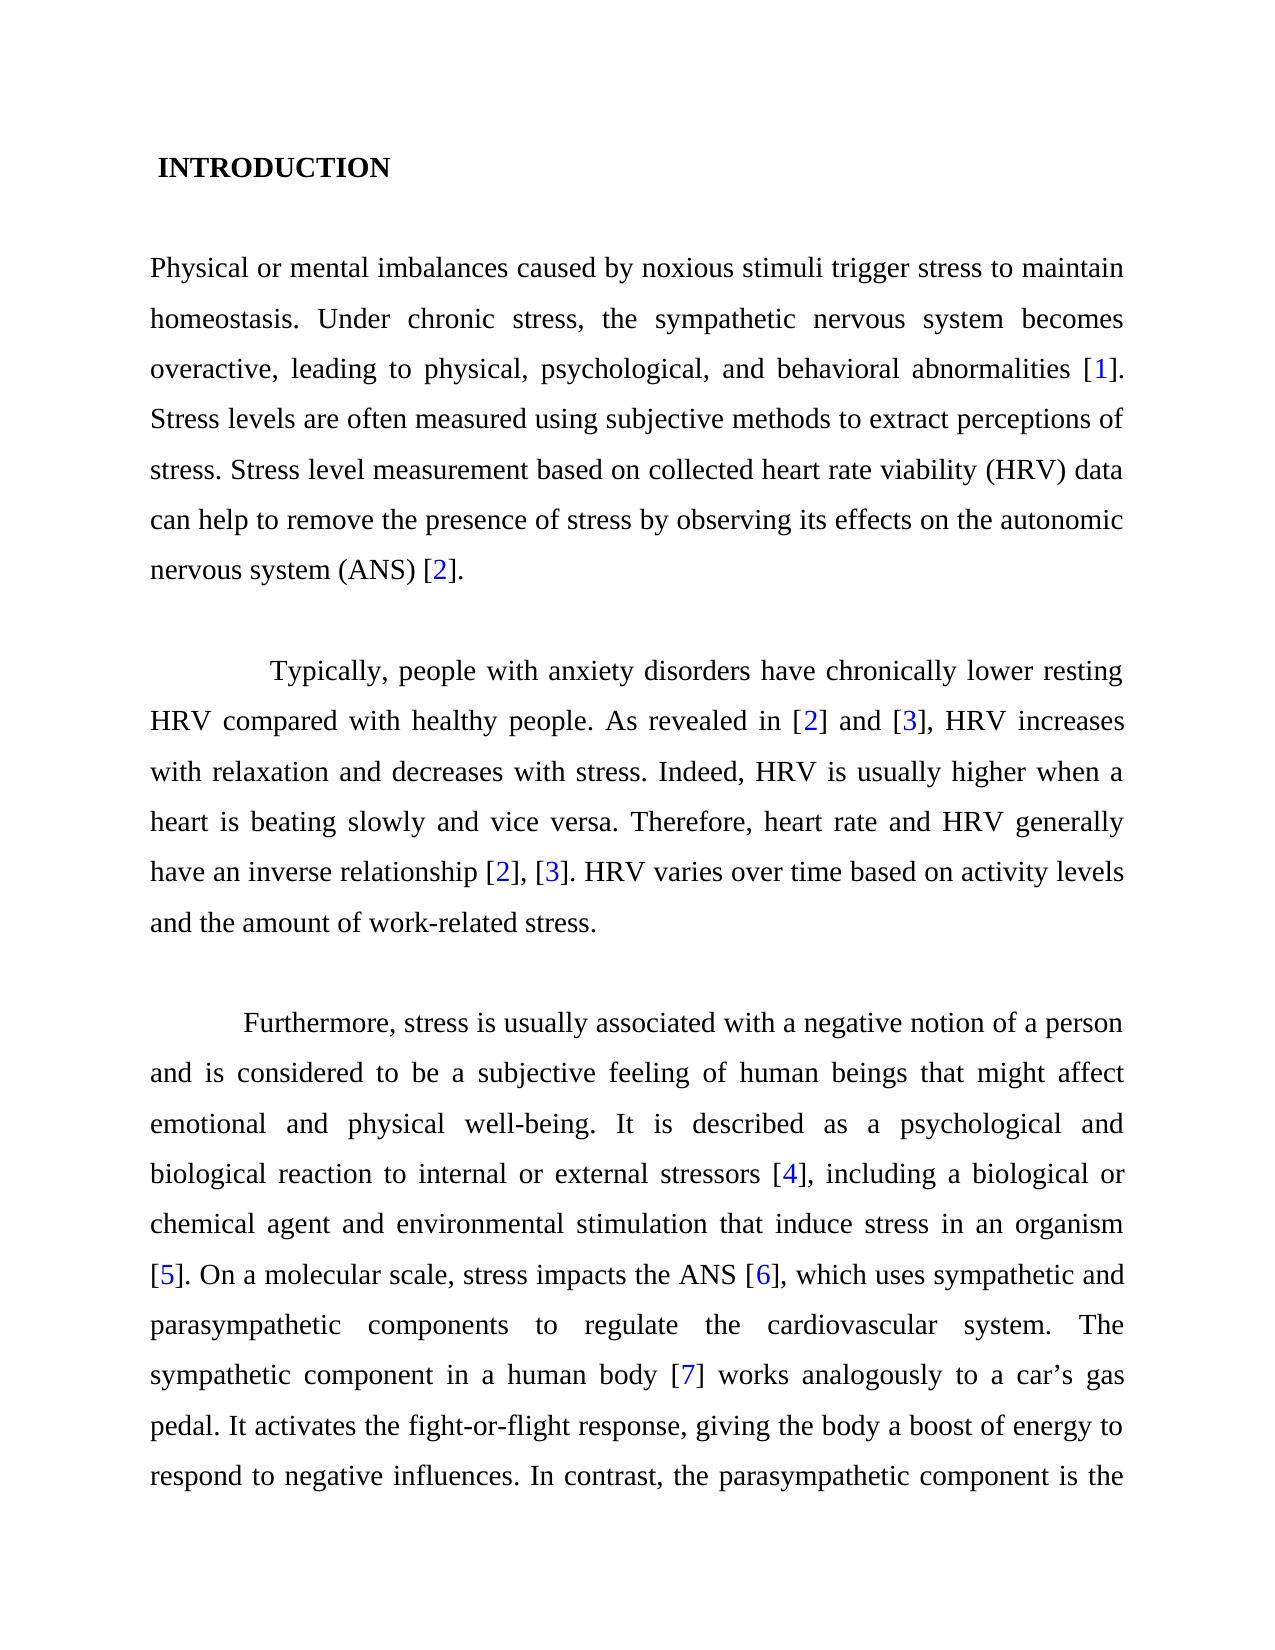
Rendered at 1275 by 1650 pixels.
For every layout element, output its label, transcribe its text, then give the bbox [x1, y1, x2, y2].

text INTRODUCTION [150, 150, 1125, 183]
text Physical or mental imbalances caused by noxious stimuli trigger stress to maintain homeostasis. Under chronic stress, the sympathetic nervous system becomes overactive, leading to physical, psychological, and behavioral abnormalities [1]. Stress levels are often measured using subjective methods to extract perceptions of stress. Stress level measurement based on collected heart rate viability (HRV) data can help to remove the presence of stress by observing its effects on the autonomic nervous system (ANS) [2]. [150, 251, 1125, 586]
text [150, 1005, 1125, 1492]
text Typically, people with anxiety disorders have chronically lower resting HRV compared with healthy people. As revealed in [2] and [3], HRV increases with relaxation and decreases with stress. Indeed, HRV is usually higher when a heart is beating slowly and vice versa. Therefore, heart rate and HRV generally have an inverse relationship [2], [3]. HRV varies over time based on activity levels and the amount of work-related stress. [150, 653, 1125, 938]
